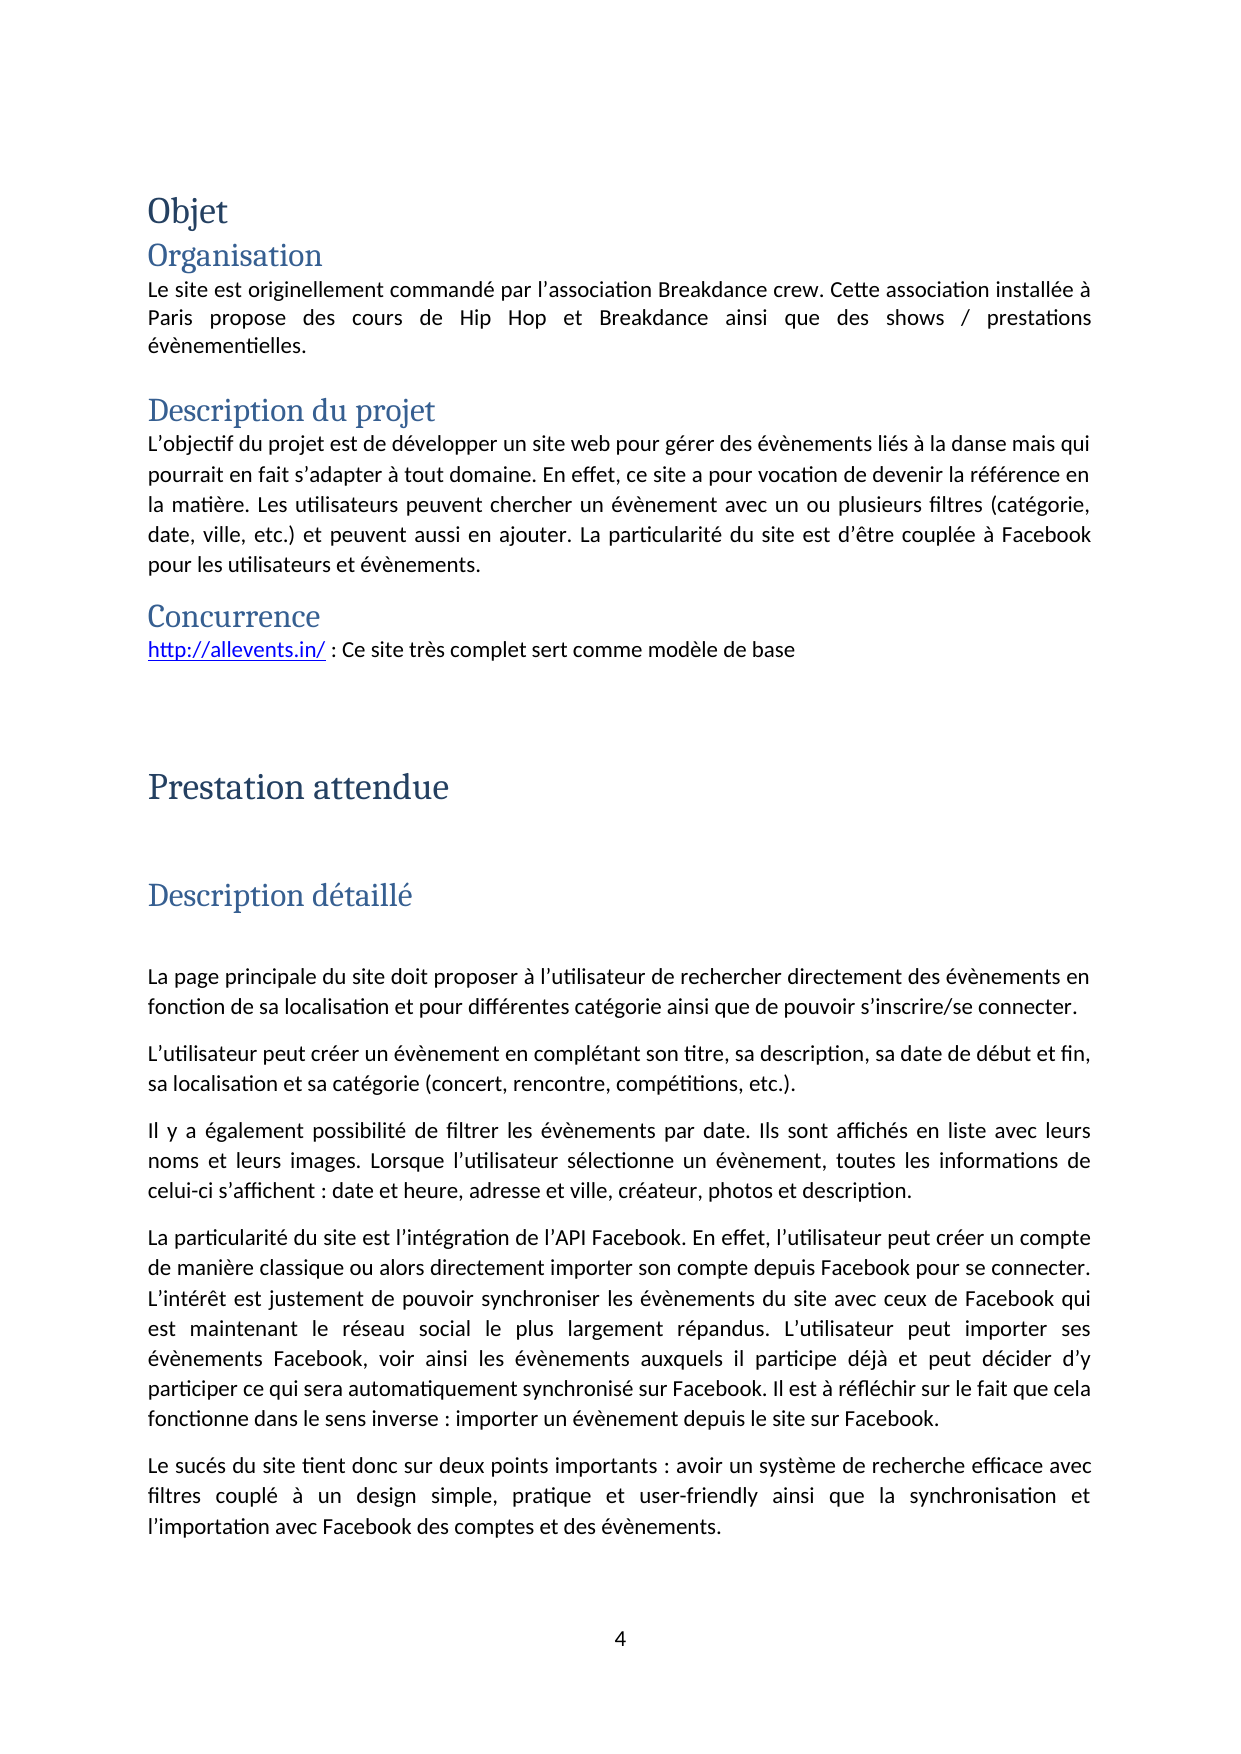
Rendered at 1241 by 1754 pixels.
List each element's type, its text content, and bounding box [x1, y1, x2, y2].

text Le site est originellement commandé par l’association Breakdance crew. Cette association installée à Paris propose des cours de Hip Hop et Breakdance ainsi que des shows / prestations évènementielles. [148, 275, 1093, 359]
subtitle Prestation attendue [148, 766, 1093, 809]
text L’utilisateur peut créer un évènement en complétant son titre, sa description, sa date de début et fin, sa localisation et sa catégorie (concert, rencontre, compétitions, etc.). [148, 1039, 1093, 1097]
subtitle Description du projet [148, 391, 1093, 429]
subtitle Description détaillé [148, 877, 1093, 915]
subtitle Organisation [148, 237, 1093, 275]
subtitle Concurrence [148, 597, 1093, 636]
text Il y a également possibilité de filtrer les évènements par date. Ils sont affichés en liste avec leurs noms et leurs images. Lorsque l’utilisateur sélectionne un évènement, toutes les informations de celui-ci s’affichent : date et heure, adresse et ville, créateur, photos et description. [148, 1116, 1093, 1204]
text La page principale du site doit proposer à l’utilisateur de rechercher directement des évènements en fonction de sa localisation et pour différentes catégorie ainsi que de pouvoir s’inscrire/se connecter. [148, 962, 1093, 1020]
subtitle Objet [148, 189, 1093, 232]
text La particularité du site est l’intégration de l’API Facebook. En effet, l’utilisateur peut créer un compte de manière classique ou alors directement importer son compte depuis Facebook pour se connecter. L’intérêt est justement de pouvoir synchroniser les évènements du site avec ceux de Facebook qui est maintenant le réseau social le plus largement répandus. L’utilisateur peut importer ses évènements Facebook, voir ainsi les évènements auxquels il participe déjà et peut décider d’y participer ce qui sera automatiquement synchronisé sur Facebook. Il est à réfléchir sur le fait que cela fonctionne dans le sens inverse : importer un évènement depuis le site sur Facebook. [148, 1223, 1093, 1432]
text Le sucés du site tient donc sur deux points importants : avoir un système de recherche efficace avec filtres couplé à un design simple, pratique et user-friendly ainsi que la synchronisation et l’importation avec Facebook des comptes et des évènements. [148, 1451, 1093, 1540]
text http://allevents.in/ : Ce site très complet sert comme modèle de base [148, 636, 1093, 663]
text L’objectif du projet est de développer un site web pour gérer des évènements liés à la danse mais qui pourrait en fait s’adapter à tout domaine. En effet, ce site a pour vocation de devenir la référence en la matière. Les utilisateurs peuvent chercher un évènement avec un ou plusieurs filtres (catégorie, date, ville, etc.) et peuvent aussi en ajouter. La particularité du site est d’être couplée à Facebook pour les utilisateurs et évènements. [148, 429, 1093, 578]
